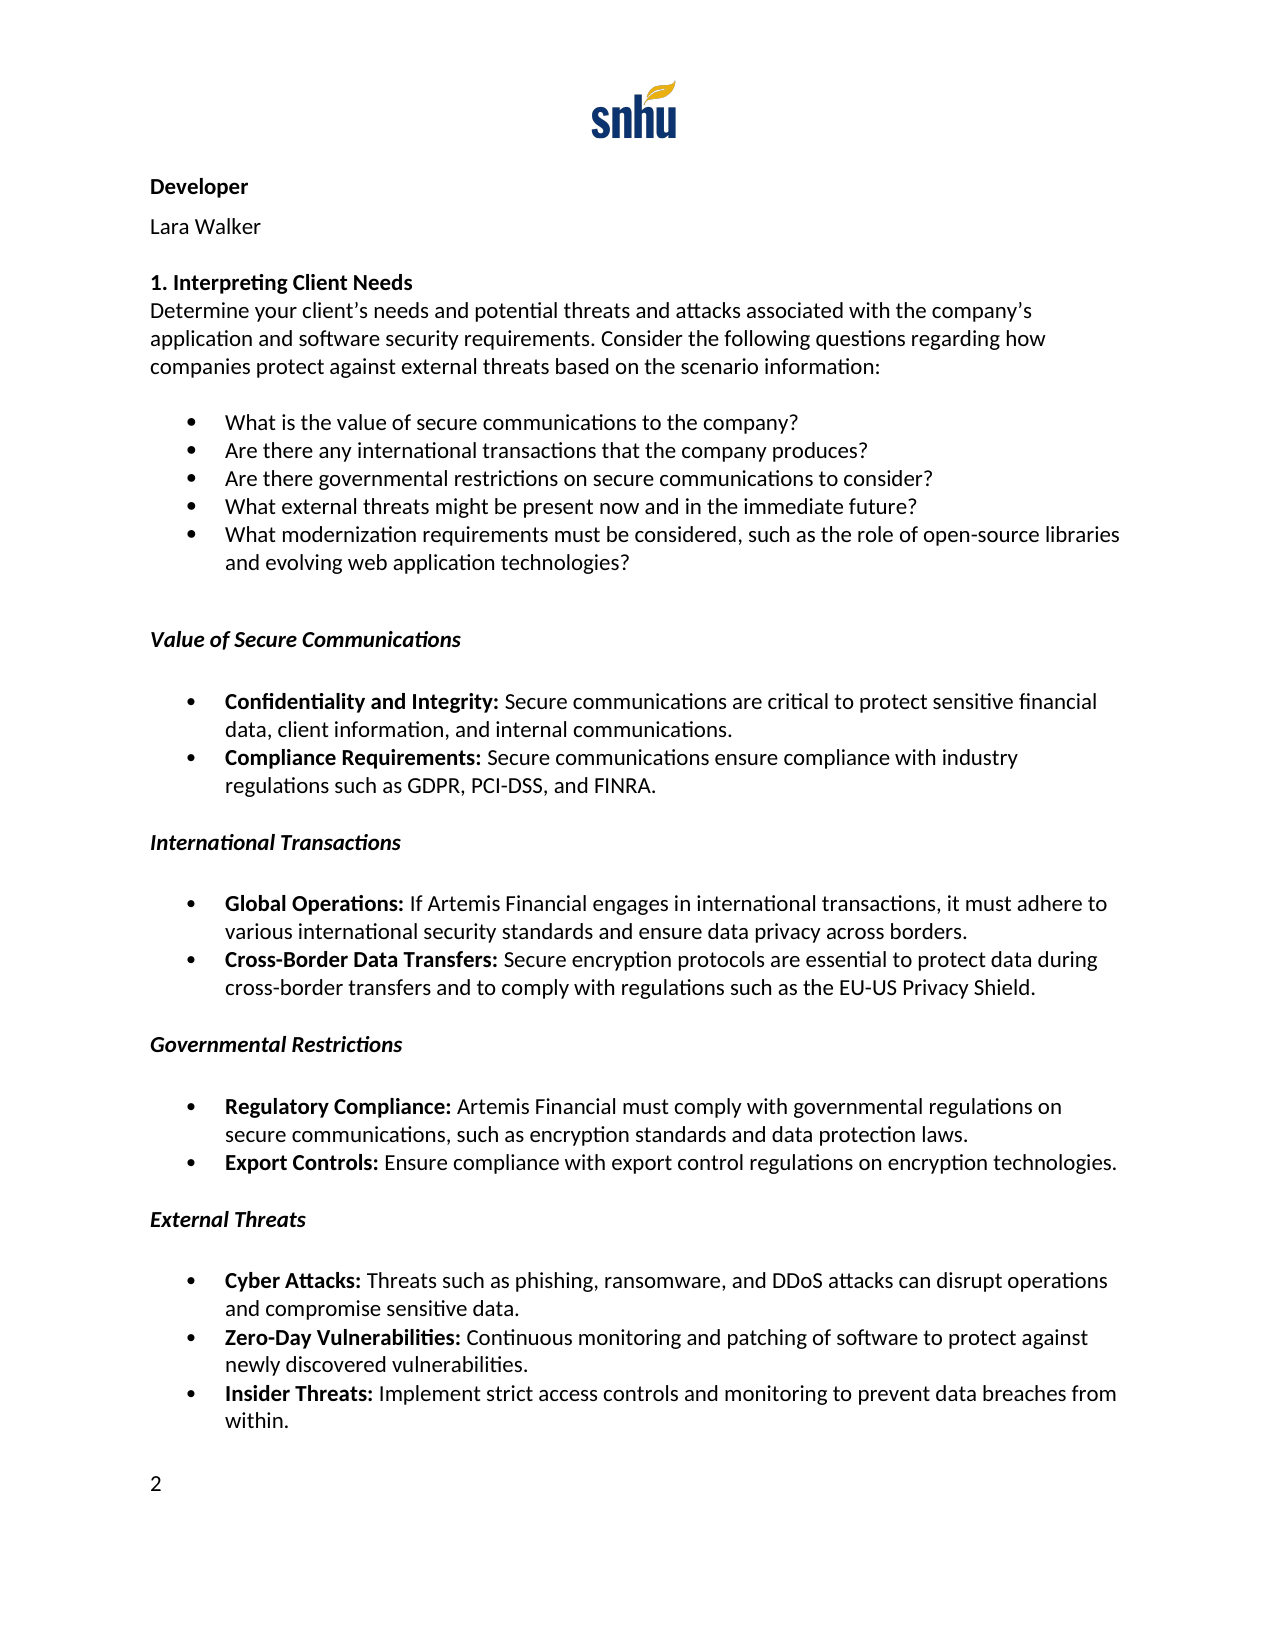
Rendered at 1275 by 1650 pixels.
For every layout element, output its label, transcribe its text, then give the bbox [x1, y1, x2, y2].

list What is the value of secure communications to the company? [187, 408, 1125, 436]
subtitle Developer [150, 172, 1125, 200]
picture [572, 75, 703, 147]
list Insider Threats: Implement strict access controls and monitoring to prevent data breaches from within. [187, 1379, 1125, 1435]
text Determine your client’s needs and potential threats and attacks associated with the company’s application and software security requirements. Consider the following questions regarding how companies protect against external threats based on the scenario information: [150, 296, 1125, 380]
list Cyber Attacks: Threats such as phishing, ransomware, and DDoS attacks can disrupt operations and compromise sensitive data. [187, 1267, 1125, 1323]
subtitle Value of Secure Communications [150, 625, 1125, 653]
list Confidentiality and Integrity: Secure communications are critical to protect sensitive financial data, client information, and internal communications. [187, 687, 1125, 743]
list Are there any international transactions that the company produces? [187, 436, 1125, 464]
list What modernization requirements must be considered, such as the role of open-source libraries and evolving web application technologies? [187, 521, 1125, 577]
list What external threats might be present now and in the immediate future? [187, 492, 1125, 521]
list Zero-Day Vulnerabilities: Continuous monitoring and patching of software to protect against newly discovered vulnerabilities. [187, 1323, 1125, 1379]
list Export Controls: Ensure compliance with export control regulations on encryption technologies. [187, 1148, 1125, 1176]
list Regulatory Compliance: Artemis Financial must comply with governmental regulations on secure communications, such as encryption standards and data protection laws. [187, 1092, 1125, 1148]
list Compliance Requirements: Secure communications ensure compliance with industry regulations such as GDPR, PCI-DSS, and FINRA. [187, 743, 1125, 799]
subtitle International Transactions [150, 828, 1125, 856]
list Global Operations: If Artemis Financial engages in international transactions, it must adhere to various international security standards and ensure data privacy across borders. [187, 889, 1125, 945]
subtitle Governmental Restrictions [150, 1031, 1125, 1059]
list Cross-Border Data Transfers: Secure encryption protocols are essential to protect data during cross-border transfers and to comply with regulations such as the EU-US Privacy Shield. [187, 945, 1125, 1001]
list Are there governmental restrictions on secure communications to consider? [187, 464, 1125, 492]
subtitle External Threats [150, 1205, 1125, 1233]
text 1. Interpreting Client Needs [150, 268, 1125, 296]
text Lara Walker [150, 212, 1125, 240]
